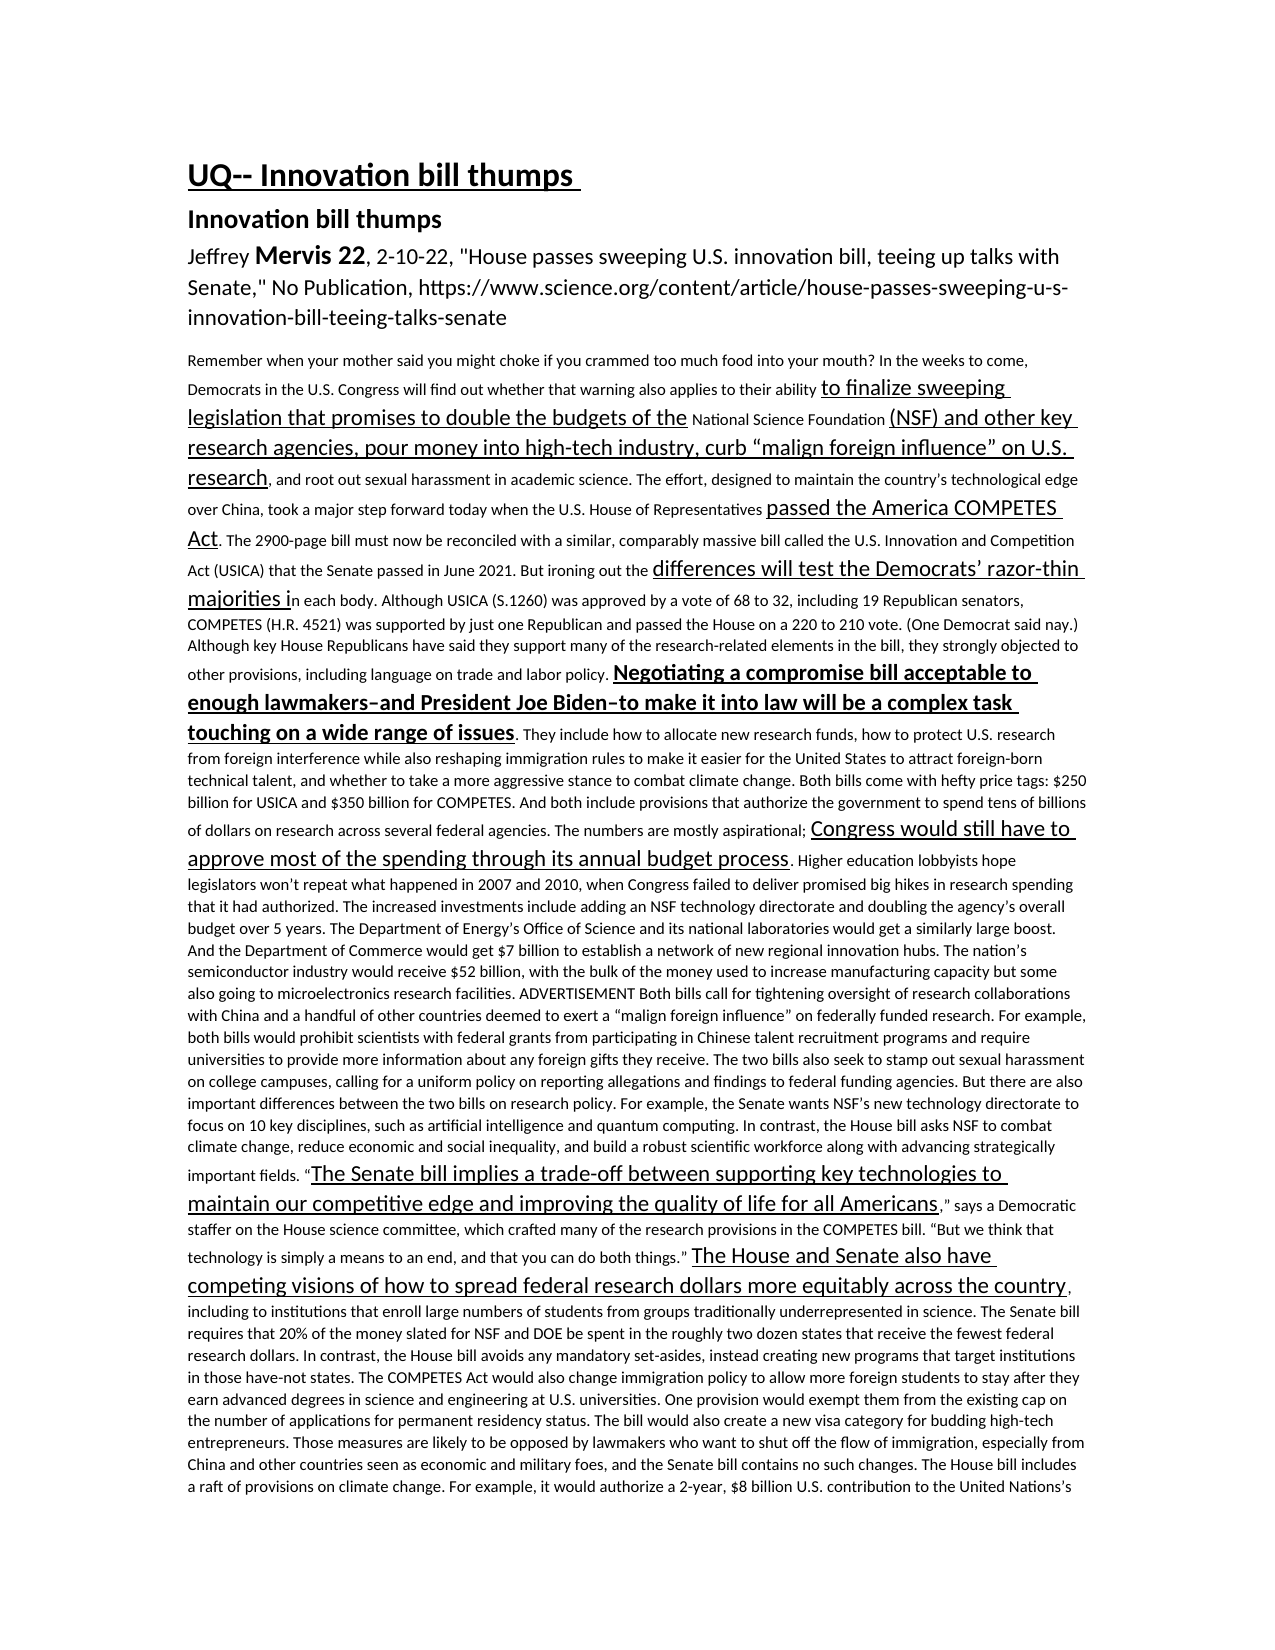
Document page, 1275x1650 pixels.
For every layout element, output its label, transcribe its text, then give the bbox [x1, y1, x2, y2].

subtitle UQ-- Innovation bill thumps [187, 154, 1087, 195]
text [187, 350, 1087, 1497]
subtitle Innovation bill thumps [187, 202, 1087, 235]
text Jeffrey Mervis 22, 2-10-22, "House passes sweeping U.S. innovation bill, teeing up talks with Senate," No Publication, https://www.science.org/content/article/house-passes-sweeping-u-s-innovation-bill-teeing-talks-senate [187, 238, 1087, 331]
